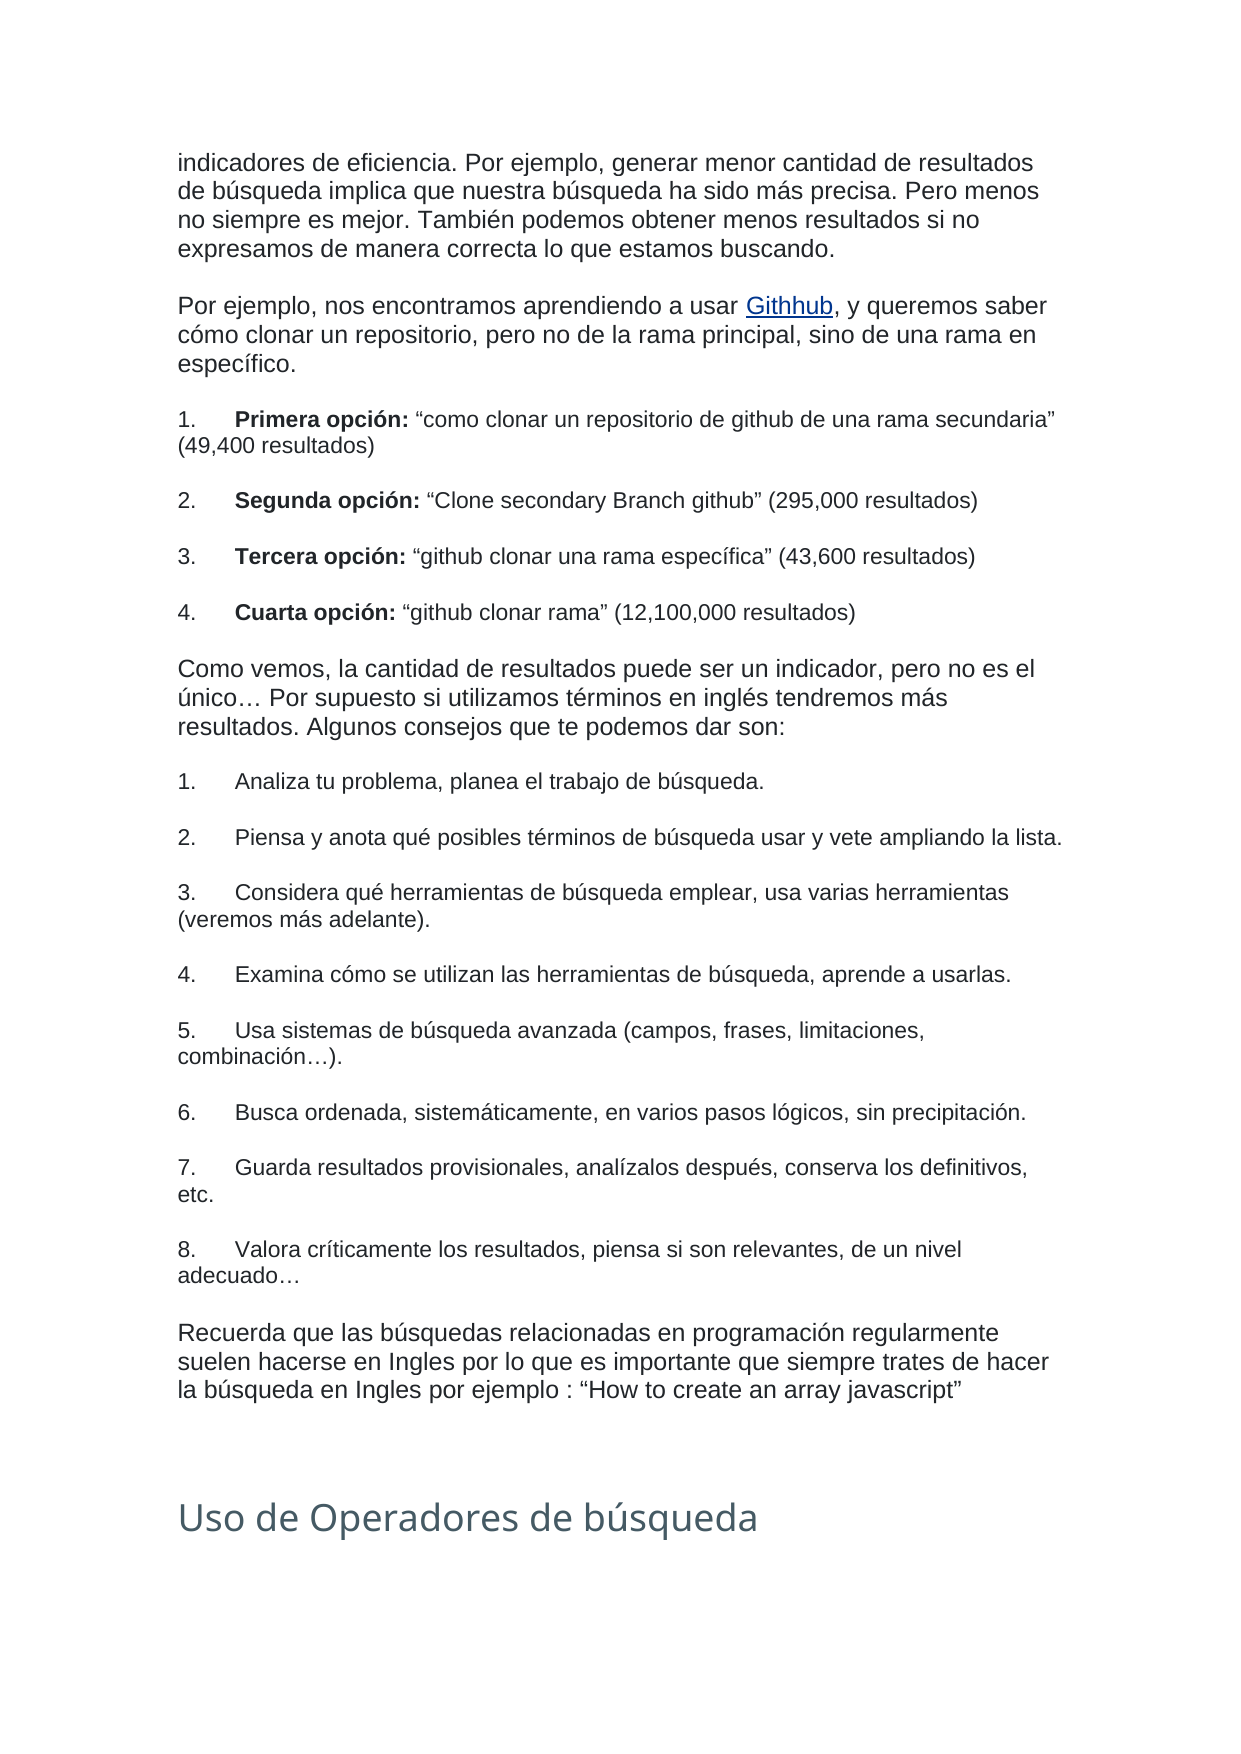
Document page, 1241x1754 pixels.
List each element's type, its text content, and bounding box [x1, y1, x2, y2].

text Como vemos, la cantidad de resultados puede ser un indicador, pero no es el único… Por supuesto si utilizamos términos en inglés tendremos más resultados. Algunos consejos que te podemos dar son: [177, 654, 1063, 768]
text 2. Piensa y anota qué posibles términos de búsqueda usar y vete ampliando la lista. [177, 824, 1063, 850]
text 3. Considera qué herramientas de búsqueda emplear, usa varias herramientas (veremos más adelante). [177, 879, 1063, 932]
text 5. Usa sistemas de búsqueda avanzada (campos, frases, limitaciones, combinación…). [177, 1017, 1063, 1069]
subtitle Uso de Operadores de búsqueda [177, 1491, 1063, 1542]
text 2. Segunda opción: “Clone secondary Branch github” (295,000 resultados) [177, 487, 1063, 514]
text 1. Primera opción: “como clonar un repositorio de github de una rama secundaria” (49,400 resultados) [177, 406, 1063, 458]
text 1. Analiza tu problema, planea el trabajo de búsqueda. [177, 768, 1063, 795]
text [177, 148, 1063, 406]
text 4. Cuarta opción: “github clonar rama” (12,100,000 resultados) [177, 598, 1063, 625]
text 3. Tercera opción: “github clonar una rama específica” (43,600 resultados) [177, 543, 1063, 569]
text 6. Busca ordenada, sistemáticamente, en varios pasos lógicos, sin precipitación. [177, 1099, 1063, 1125]
text 8. Valora críticamente los resultados, piensa si son relevantes, de un nivel adecuado… [177, 1236, 1063, 1289]
text 4. Examina cómo se utilizan las herramientas de búsqueda, aprende a usarlas. [177, 961, 1063, 988]
text 7. Guarda resultados provisionales, analízalos después, conserva los definitivos, etc. [177, 1154, 1063, 1207]
